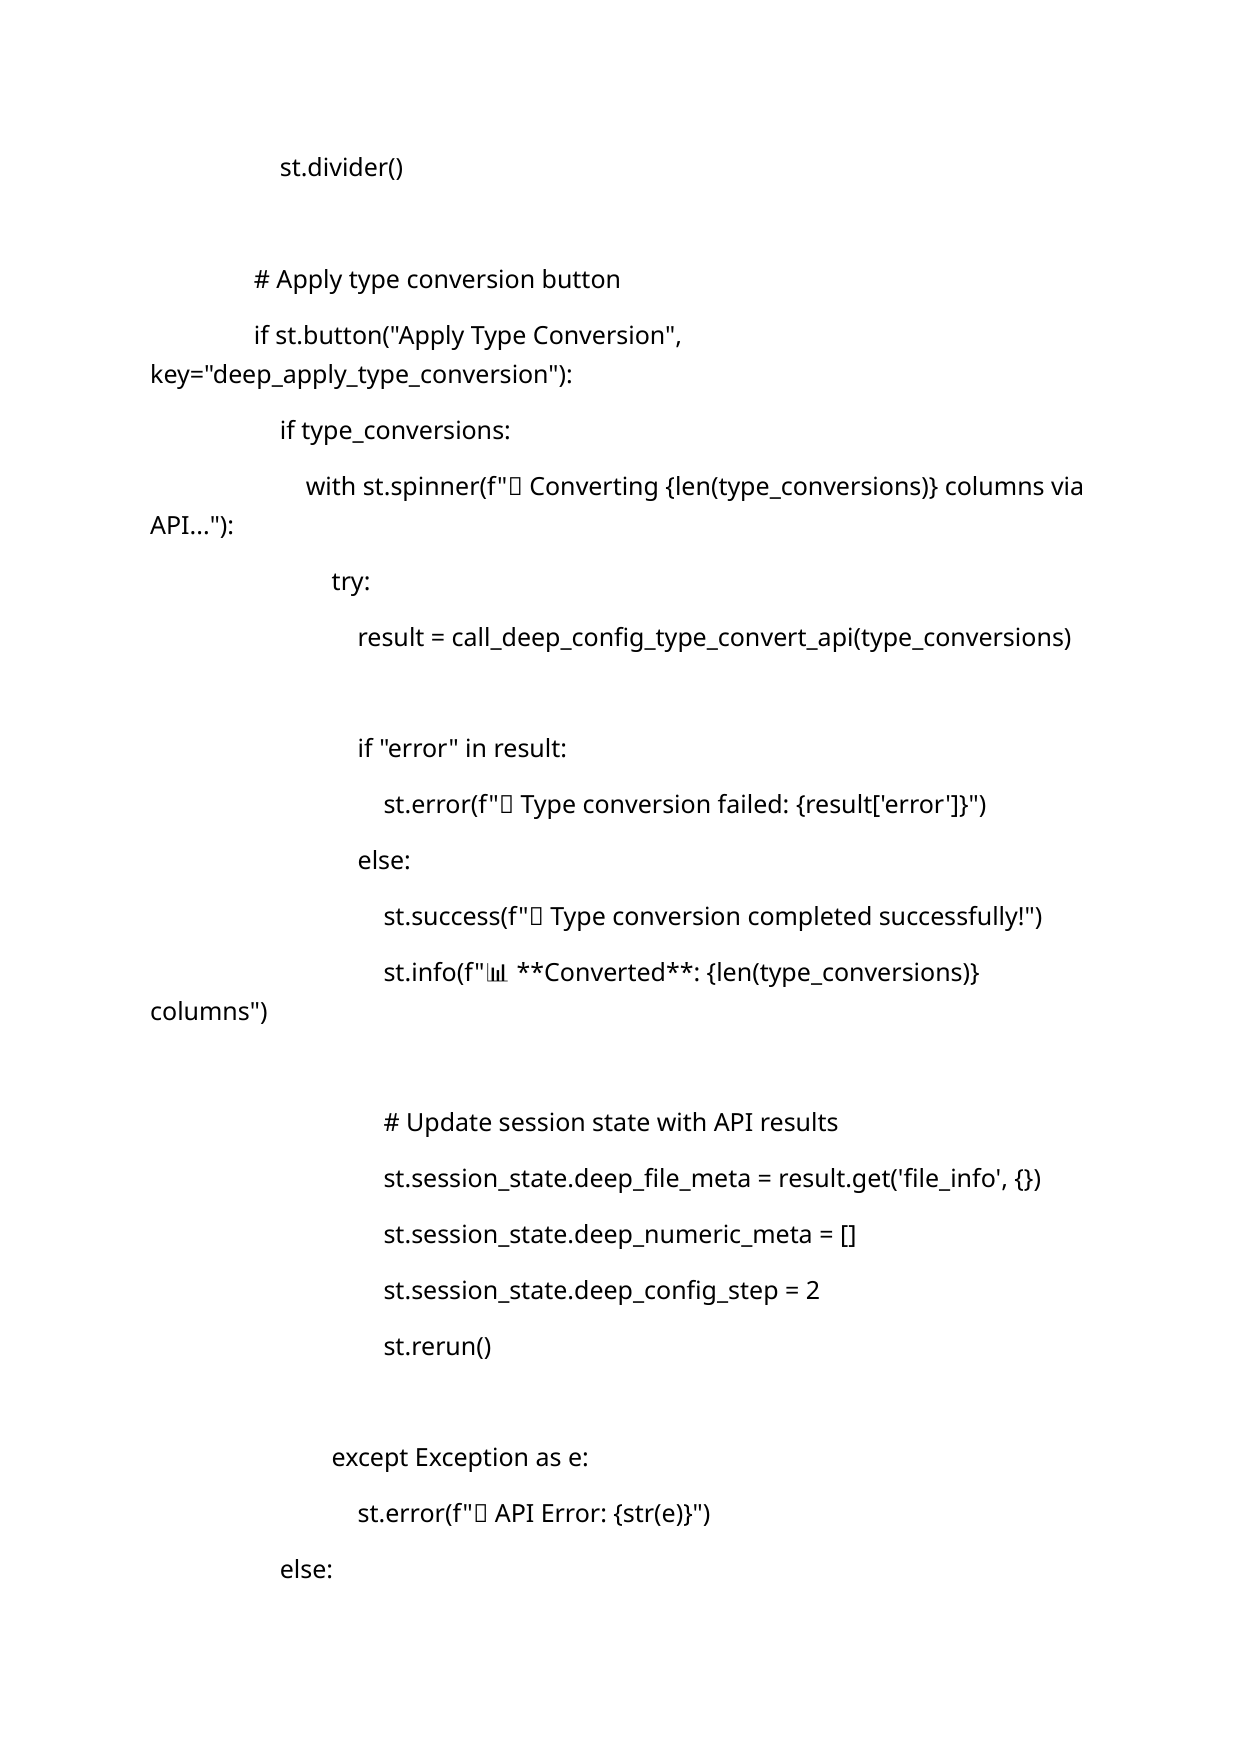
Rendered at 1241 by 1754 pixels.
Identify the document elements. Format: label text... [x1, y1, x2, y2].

text else: [150, 842, 1090, 877]
text st.success(f"✅ Type conversion completed successfully!") [150, 898, 1090, 932]
text if st.button("Apply Type Conversion", key="deep_apply_type_conversion"): [150, 317, 1090, 391]
text st.session_state.deep_config_step = 2 [150, 1272, 1090, 1307]
text with st.spinner(f"🔄 Converting {len(type_conversions)} columns via API..."): [150, 468, 1090, 542]
text st.rerun() [150, 1328, 1090, 1362]
text except Exception as e: [150, 1440, 1090, 1474]
text else: [150, 1552, 1090, 1586]
text # Update session state with API results [150, 1105, 1090, 1139]
text st.error(f"❌ API Error: {str(e)}") [150, 1496, 1090, 1530]
text st.divider() [150, 150, 1090, 184]
text if "error" in result: [150, 731, 1090, 765]
text st.session_state.deep_numeric_meta = [] [150, 1217, 1090, 1251]
text if type_conversions: [150, 412, 1090, 447]
text result = call_deep_config_type_convert_api(type_conversions) [150, 619, 1090, 653]
text st.info(f"📊 **Converted**: {len(type_conversions)} columns") [150, 954, 1090, 1027]
text # Apply type conversion button [150, 262, 1090, 296]
text st.session_state.deep_file_meta = result.get('file_info', {}) [150, 1161, 1090, 1195]
text st.error(f"❌ Type conversion failed: {result['error']}") [150, 787, 1090, 821]
text try: [150, 563, 1090, 597]
